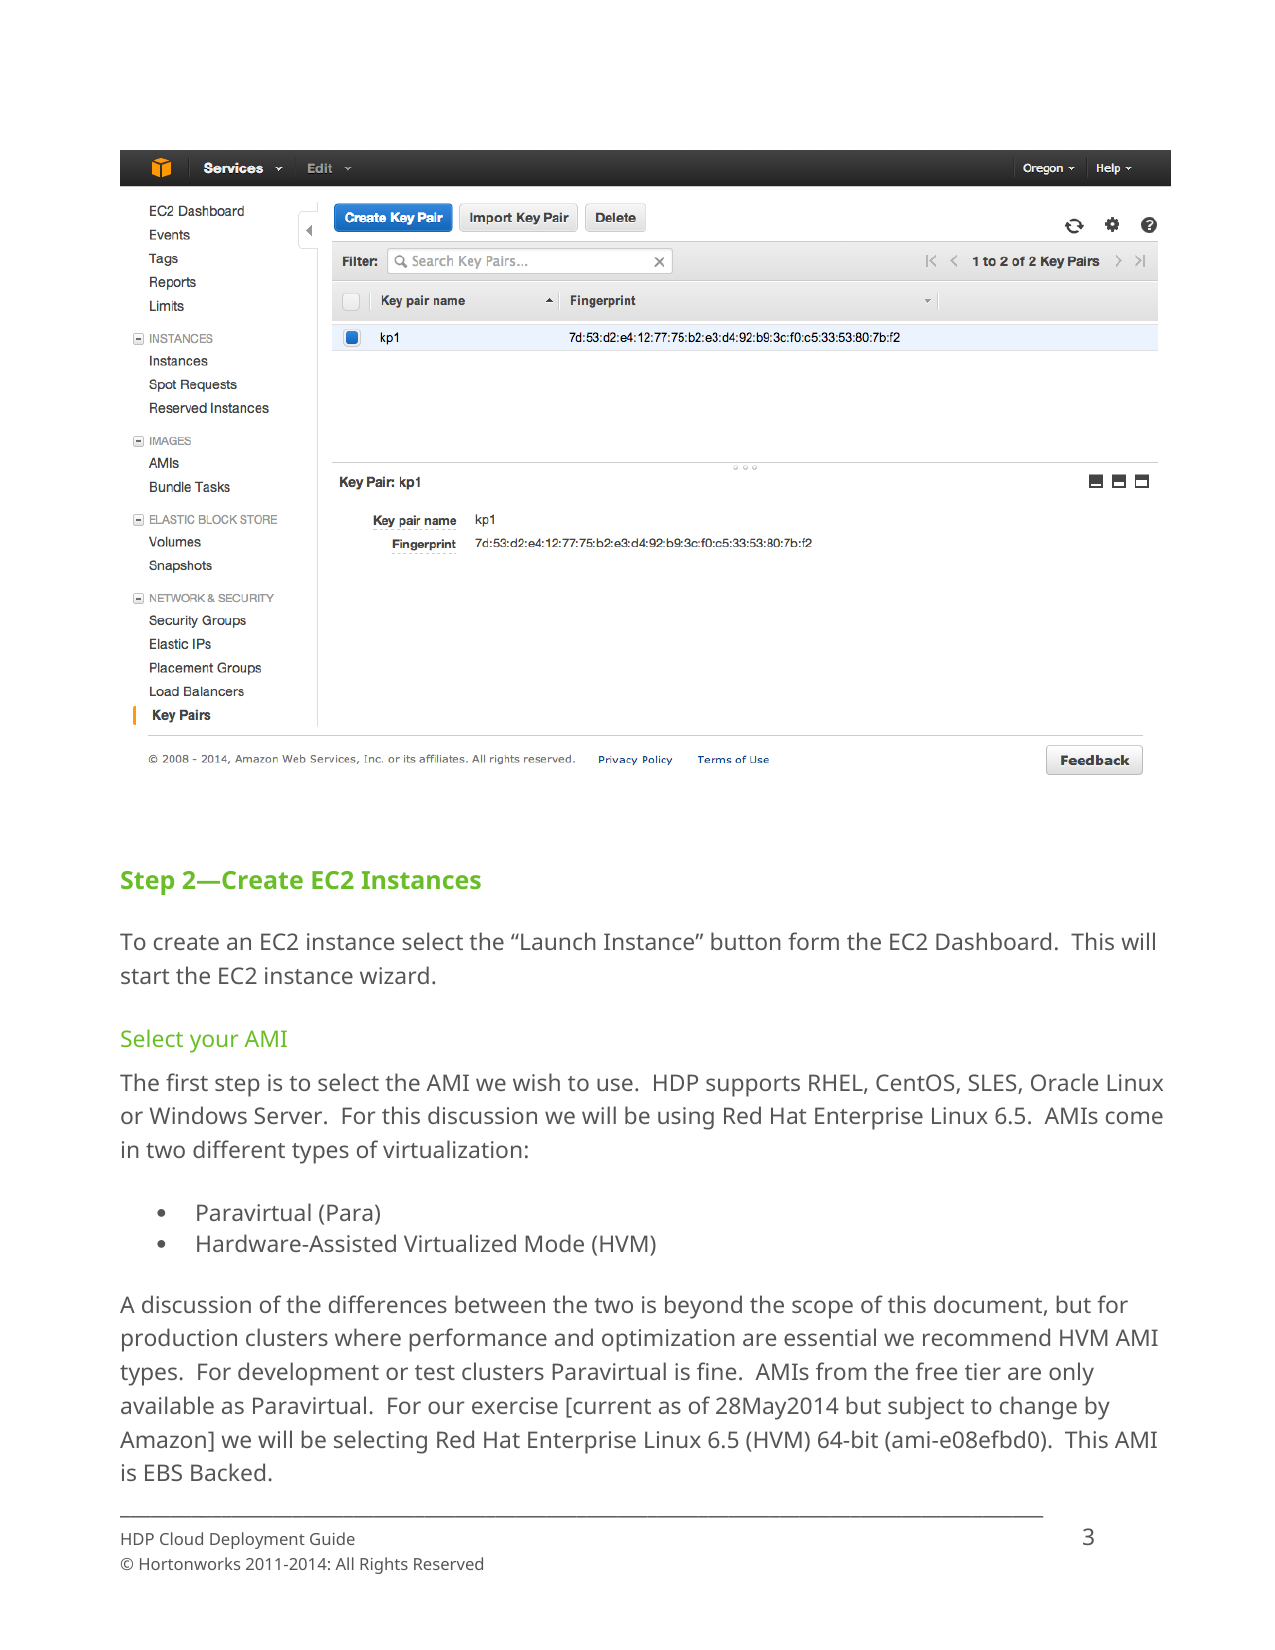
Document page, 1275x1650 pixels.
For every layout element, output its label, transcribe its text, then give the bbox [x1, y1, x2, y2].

picture [120, 150, 1171, 781]
list Hardware-Assisted Virtualized Mode (HVM) [157, 1228, 1172, 1259]
list Paravirtual (Para) [157, 1197, 1172, 1228]
text The first step is to select the AMI we wish to use. HDP supports RHEL, CentOS, SLES, Oracle Linux or Windows Server. For this discussion we will be using Red Hat Enterprise Linux 6.5. AMIs come in two different types of virtualization: [120, 1066, 1172, 1165]
text A discussion of the differences between the two is beyond the scope of this document, but for production clusters where performance and optimization are essential we recommend HVM AMI types. For development or test clusters Paravirtual is fine. AMIs from the free tier are only available as Paravirtual. For our exercise [current as of 28May2014 but subject to change by Amazon] we will be selecting Red Hat Enterprise Linux 6.5 (HVM) 64-bit (ami-e08efbd0). This AMI is EBS Backed. [120, 1288, 1172, 1488]
text To create an EC2 instance select the “Launch Instance” button form the EC2 Dashboard. This will start the EC2 instance wizard. [120, 926, 1172, 991]
subtitle Select your AMI [120, 1023, 1172, 1054]
subtitle Step 2—Create EC2 Instances [120, 863, 1172, 897]
